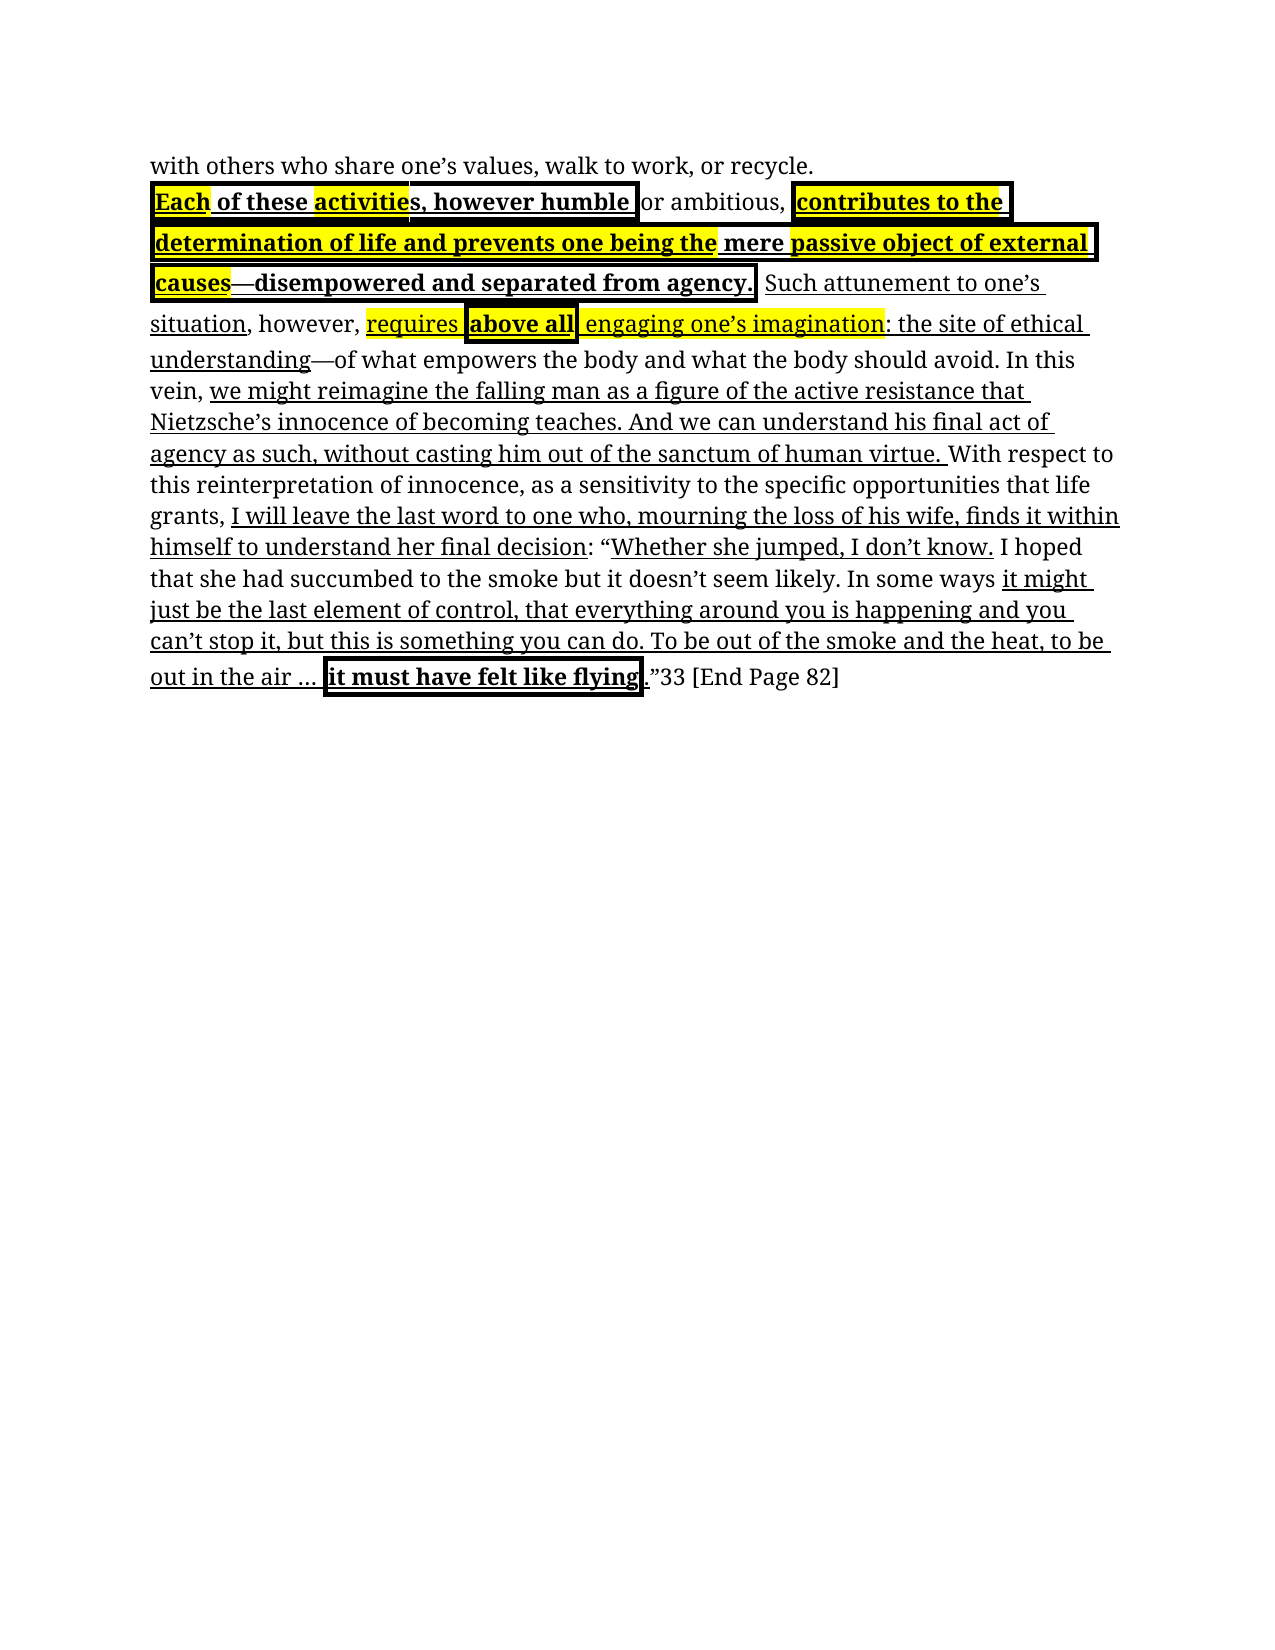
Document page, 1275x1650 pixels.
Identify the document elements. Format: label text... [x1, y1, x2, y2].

text Each of these activities, however humble or ambitious, contributes to the determination of life and prevents one being the mere passive object of external causes—disempowered and separated from agency. Such attunement to one’s situation, however, requires above all engaging one’s imagination: the site of ethical understanding—of what empowers the body and what the body should avoid. In this vein, we might reimagine the falling man as a figure of the active resistance that Nietzsche’s innocence of becoming teaches. And we can understand his final act of agency as such, without casting him out of the sanctum of human virtue. With respect to this reinterpretation of innocence, as a sensitivity to the specific opportunities that life grants, I will leave the last word to one who, mourning the loss of his wife, finds it within himself to understand her final decision: “Whether she jumped, I don’t know. I hoped that she had succumbed to the smoke but it doesn’t seem likely. In some ways it might just be the last element of control, that everything around you is happening and you can’t stop it, but this is something you can do. To be out of the smoke and the heat, to be out in the air … it must have felt like flying.”33 [End Page 82] [150, 181, 1125, 697]
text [150, 150, 1125, 181]
